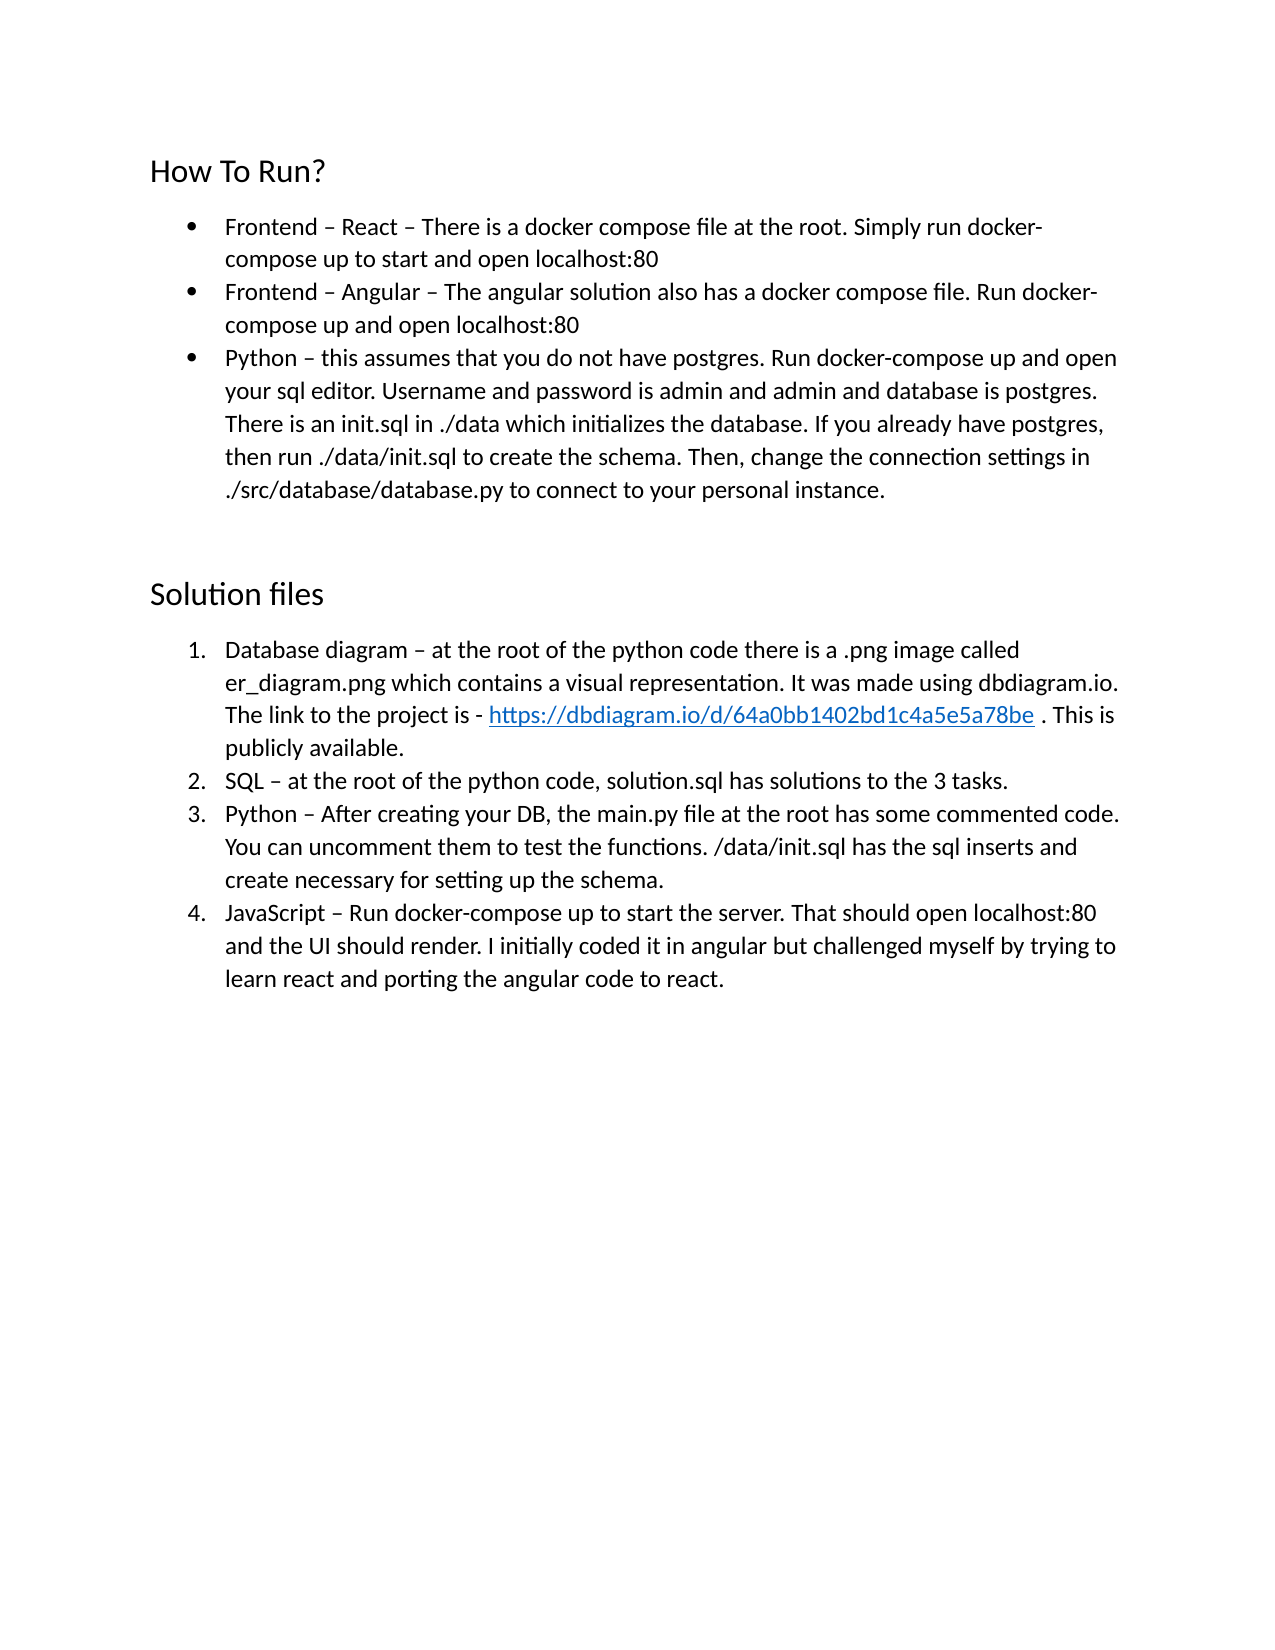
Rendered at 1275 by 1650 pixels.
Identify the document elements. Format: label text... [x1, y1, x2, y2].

list Python – this assumes that you do not have postgres. Run docker-compose up and open your sql editor. Username and password is admin and admin and database is postgres. There is an init.sql in ./data which initializes the database. If you already have postgres, then run ./data/init.sql to create the schema. Then, change the connection settings in ./src/database/database.py to connect to your personal instance. [187, 342, 1125, 504]
list SQL – at the root of the python code, solution.sql has solutions to the 3 tasks. [187, 765, 1125, 796]
list Database diagram – at the root of the python code there is a .png image called er_diagram.png which contains a visual representation. It was made using dbdiagram.io. The link to the project is - https://dbdiagram.io/d/64a0bb1402bd1c4a5e5a78be . This is publicly available. [187, 634, 1125, 763]
list Python – After creating your DB, the main.py file at the root has some commented code. You can uncomment them to test the functions. /data/init.sql has the sql inserts and create necessary for setting up the schema. [187, 798, 1125, 895]
list Frontend – React – There is a docker compose file at the root. Simply run docker-compose up to start and open localhost:80 [187, 211, 1125, 274]
text How To Run? [150, 150, 1125, 191]
text Solution files [150, 573, 1125, 614]
list Frontend – Angular – The angular solution also has a docker compose file. Run docker-compose up and open localhost:80 [187, 276, 1125, 340]
list JavaScript – Run docker-compose up to start the server. That should open localhost:80 and the UI should render. I initially coded it in angular but challenged myself by trying to learn react and porting the angular code to react. [187, 897, 1125, 993]
